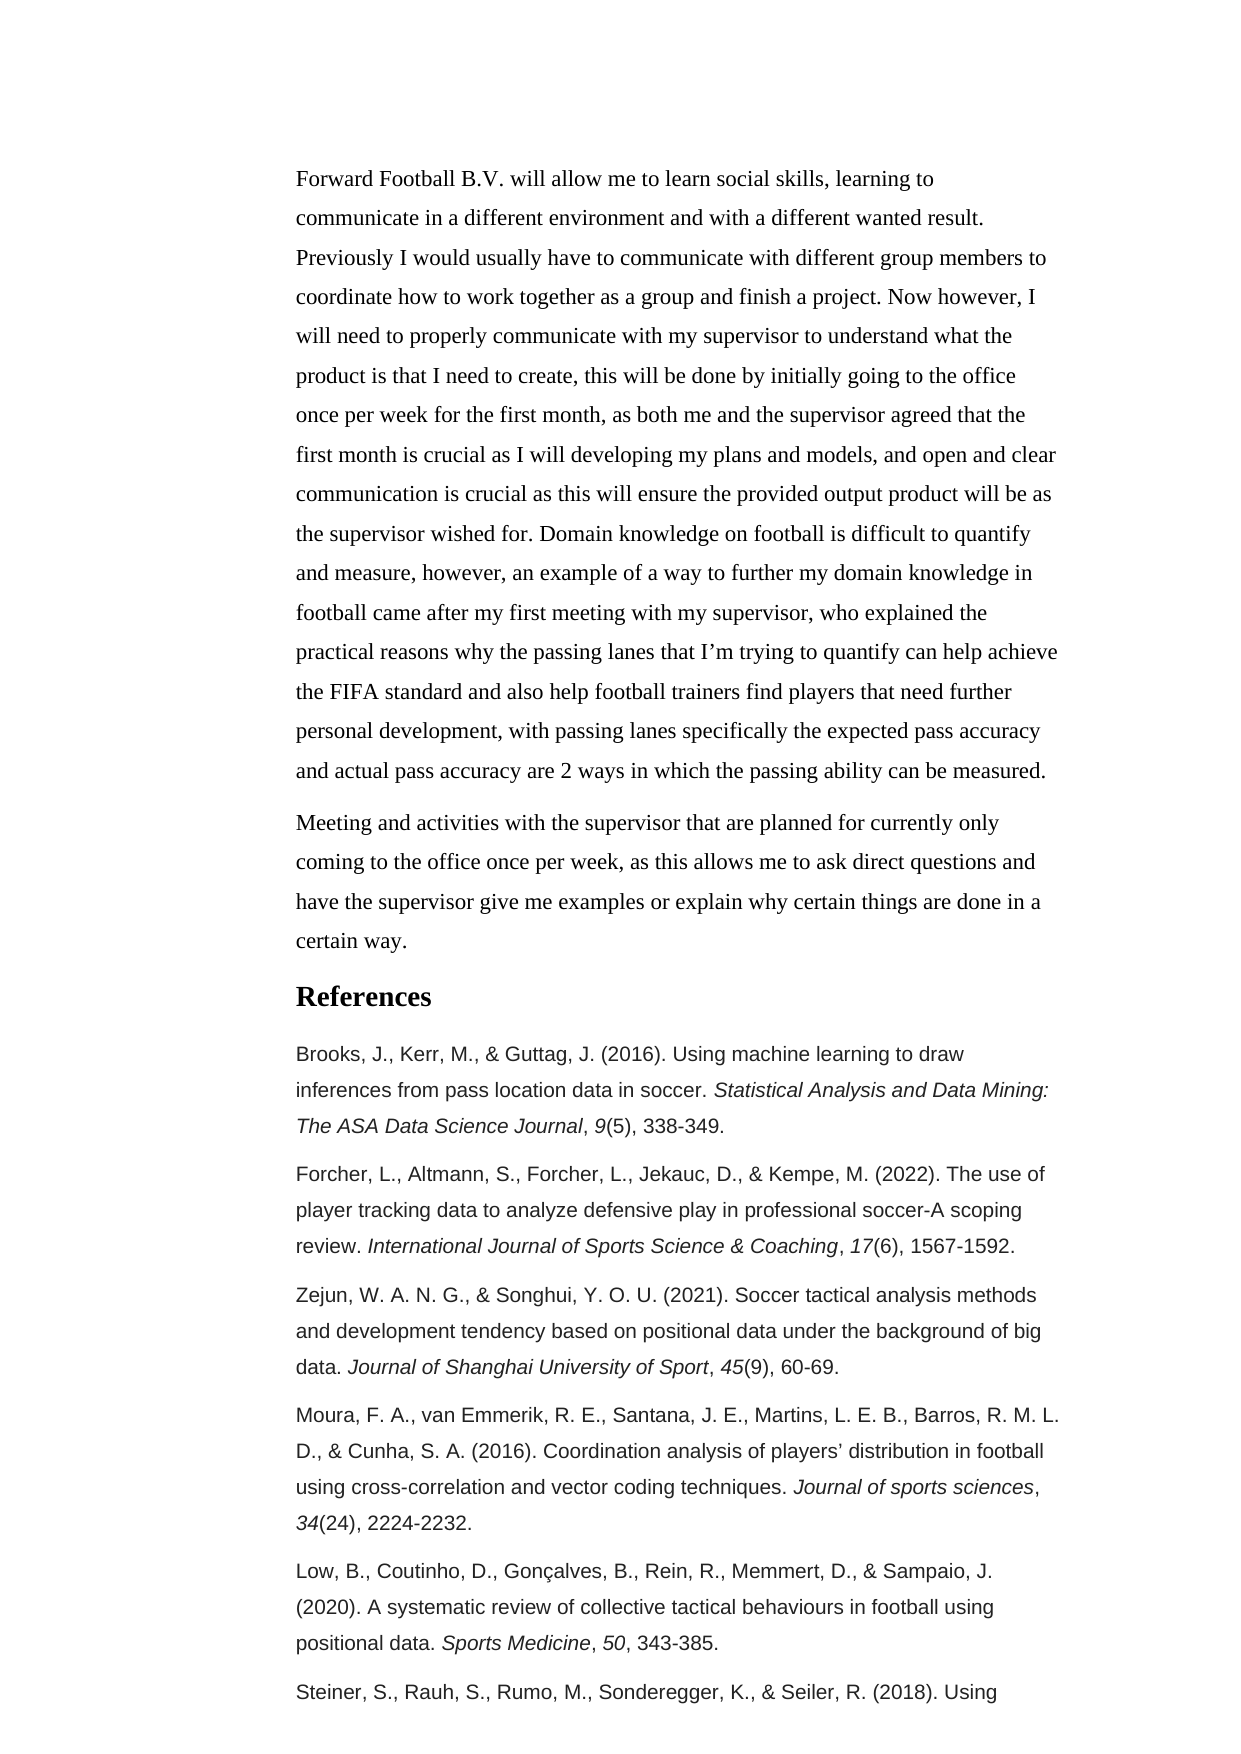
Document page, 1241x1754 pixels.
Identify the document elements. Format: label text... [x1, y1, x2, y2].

text Meeting and activities with the supervisor that are planned for currently only coming to the office once per week, as this allows me to ask direct questions and have the supervisor give me examples or explain why certain things are done in a certain way. [296, 809, 1061, 953]
text Forcher, L., Altmann, S., Forcher, L., Jekauc, D., & Kempe, M. (2022). The use of player tracking data to analyze defensive play in professional soccer-A scoping review. International Journal of Sports Science & Coaching, 17(6), 1567-1592. [296, 1162, 1061, 1258]
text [296, 1679, 1061, 1703]
text Brooks, J., Kerr, M., & Guttag, J. (2016). Using machine learning to draw inferences from pass location data in soccer. Statistical Analysis and Data Mining: The ASA Data Science Journal, 9(5), 338-349. [296, 1042, 1061, 1138]
text Zejun, W. A. N. G., & Songhui, Y. O. U. (2021). Soccer tactical analysis methods and development tendency based on positional data under the background of big data. Journal of Shanghai University of Sport, 45(9), 60-69. [296, 1283, 1061, 1378]
text Low, B., Coutinho, D., Gonçalves, B., Rein, R., Memmert, D., & Sampaio, J. (2020). A systematic review of collective tactical behaviours in football using positional data. Sports Medicine, 50, 343-385. [296, 1559, 1061, 1655]
text Moura, F. A., van Emmerik, R. E., Santana, J. E., Martins, L. E. B., Barros, R. M. L. D., & Cunha, S. A. (2016). Coordination analysis of players’ distribution in football using cross-correlation and vector coding techniques. Journal of sports sciences, 34(24), 2224-2232. [296, 1403, 1061, 1535]
text References [296, 979, 1061, 1013]
